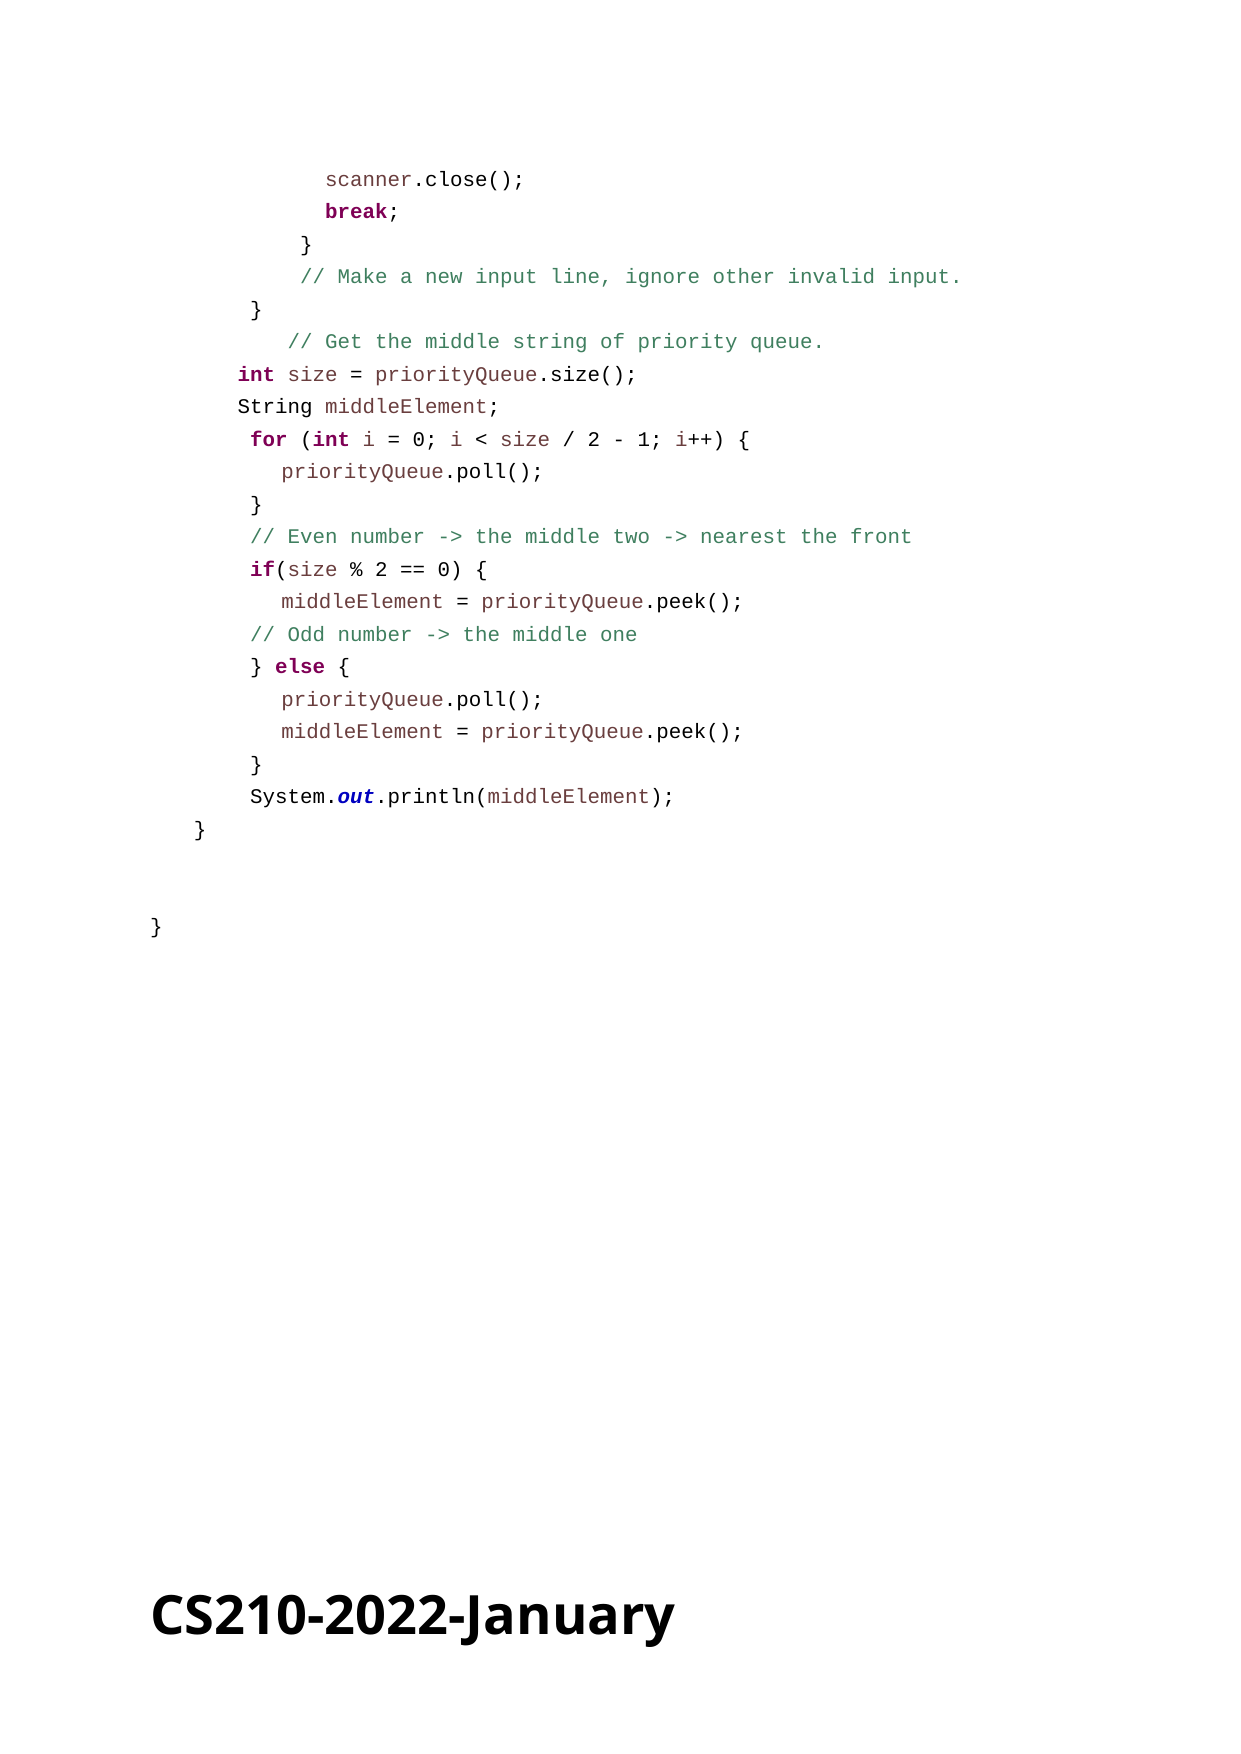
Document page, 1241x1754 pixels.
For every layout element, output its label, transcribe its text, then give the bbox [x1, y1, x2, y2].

text } [150, 490, 1090, 522]
text if(size % 2 == 0) { [150, 555, 1090, 587]
text } [150, 815, 1090, 847]
text break; [150, 197, 1090, 230]
text scanner.close(); [150, 165, 1090, 197]
text // Make a new input line, ignore other invalid input. [150, 262, 1090, 295]
text for (int i = 0; i < size / 2 - 1; i++) { [150, 425, 1090, 457]
text } [150, 295, 1090, 327]
text // Get the middle string of priority queue. [150, 327, 1090, 360]
text } [150, 750, 1090, 782]
text priorityQueue.poll(); [150, 457, 1090, 490]
text priorityQueue.poll(); [150, 685, 1090, 717]
text } [150, 912, 1090, 945]
text int size = priorityQueue.size(); [150, 360, 1090, 392]
text System.out.println(middleElement); [150, 782, 1090, 815]
text // Odd number -> the middle one [150, 620, 1090, 652]
text // Even number -> the middle two -> nearest the front [150, 522, 1090, 555]
text String middleElement; [150, 392, 1090, 425]
text middleElement = priorityQueue.peek(); [150, 717, 1090, 750]
text middleElement = priorityQueue.peek(); [150, 587, 1090, 620]
text } [150, 230, 1090, 262]
text } else { [150, 652, 1090, 685]
